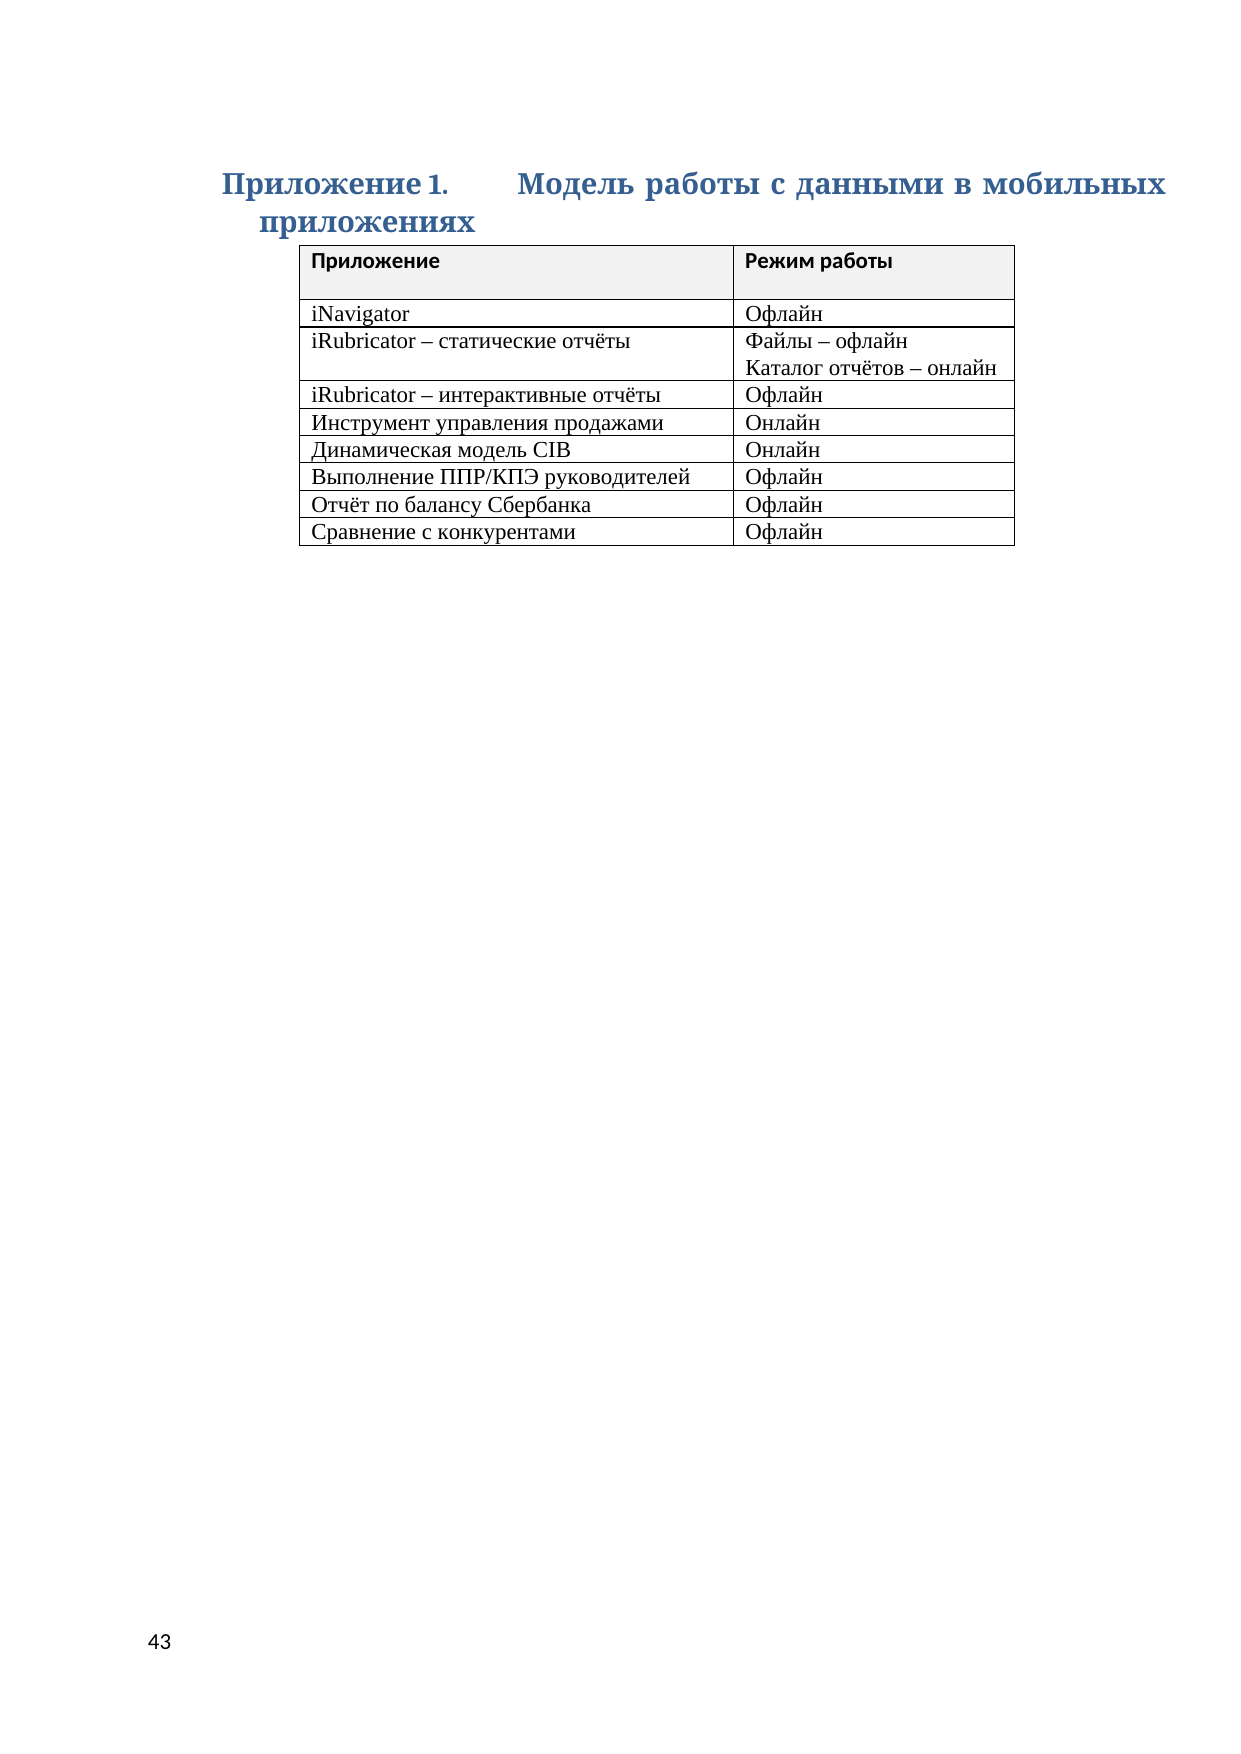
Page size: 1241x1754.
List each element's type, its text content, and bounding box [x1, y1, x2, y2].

table_cell Офлайн [734, 518, 1014, 544]
table_cell Онлайн [734, 436, 1014, 462]
table_cell Выполнение ППР/КПЭ руководителей [300, 463, 733, 490]
subtitle Модель работы с данными в мобильных приложениях [222, 168, 1166, 240]
table_cell Динамическая модель CIB [300, 436, 733, 462]
table_header Приложение [300, 246, 733, 299]
table_cell Офлайн [734, 300, 1014, 326]
table_cell iRubricator – статические отчёты [300, 328, 733, 380]
table_cell iRubricator – интерактивные отчёты [300, 381, 733, 407]
table_cell Инструмент управления продажами [300, 409, 733, 435]
table_cell Отчёт по балансу Сбербанка [300, 491, 733, 517]
table_cell Онлайн [734, 409, 1014, 435]
table_cell Офлайн [734, 491, 1014, 517]
table_header Режим работы [734, 246, 1014, 299]
table_cell Файлы – офлайн Каталог отчётов – онлайн [734, 328, 1014, 380]
table_cell iNavigator [300, 300, 733, 326]
table_cell Офлайн [734, 463, 1014, 490]
table_cell Офлайн [734, 381, 1014, 407]
table_cell Сравнение с конкурентами [300, 518, 733, 544]
